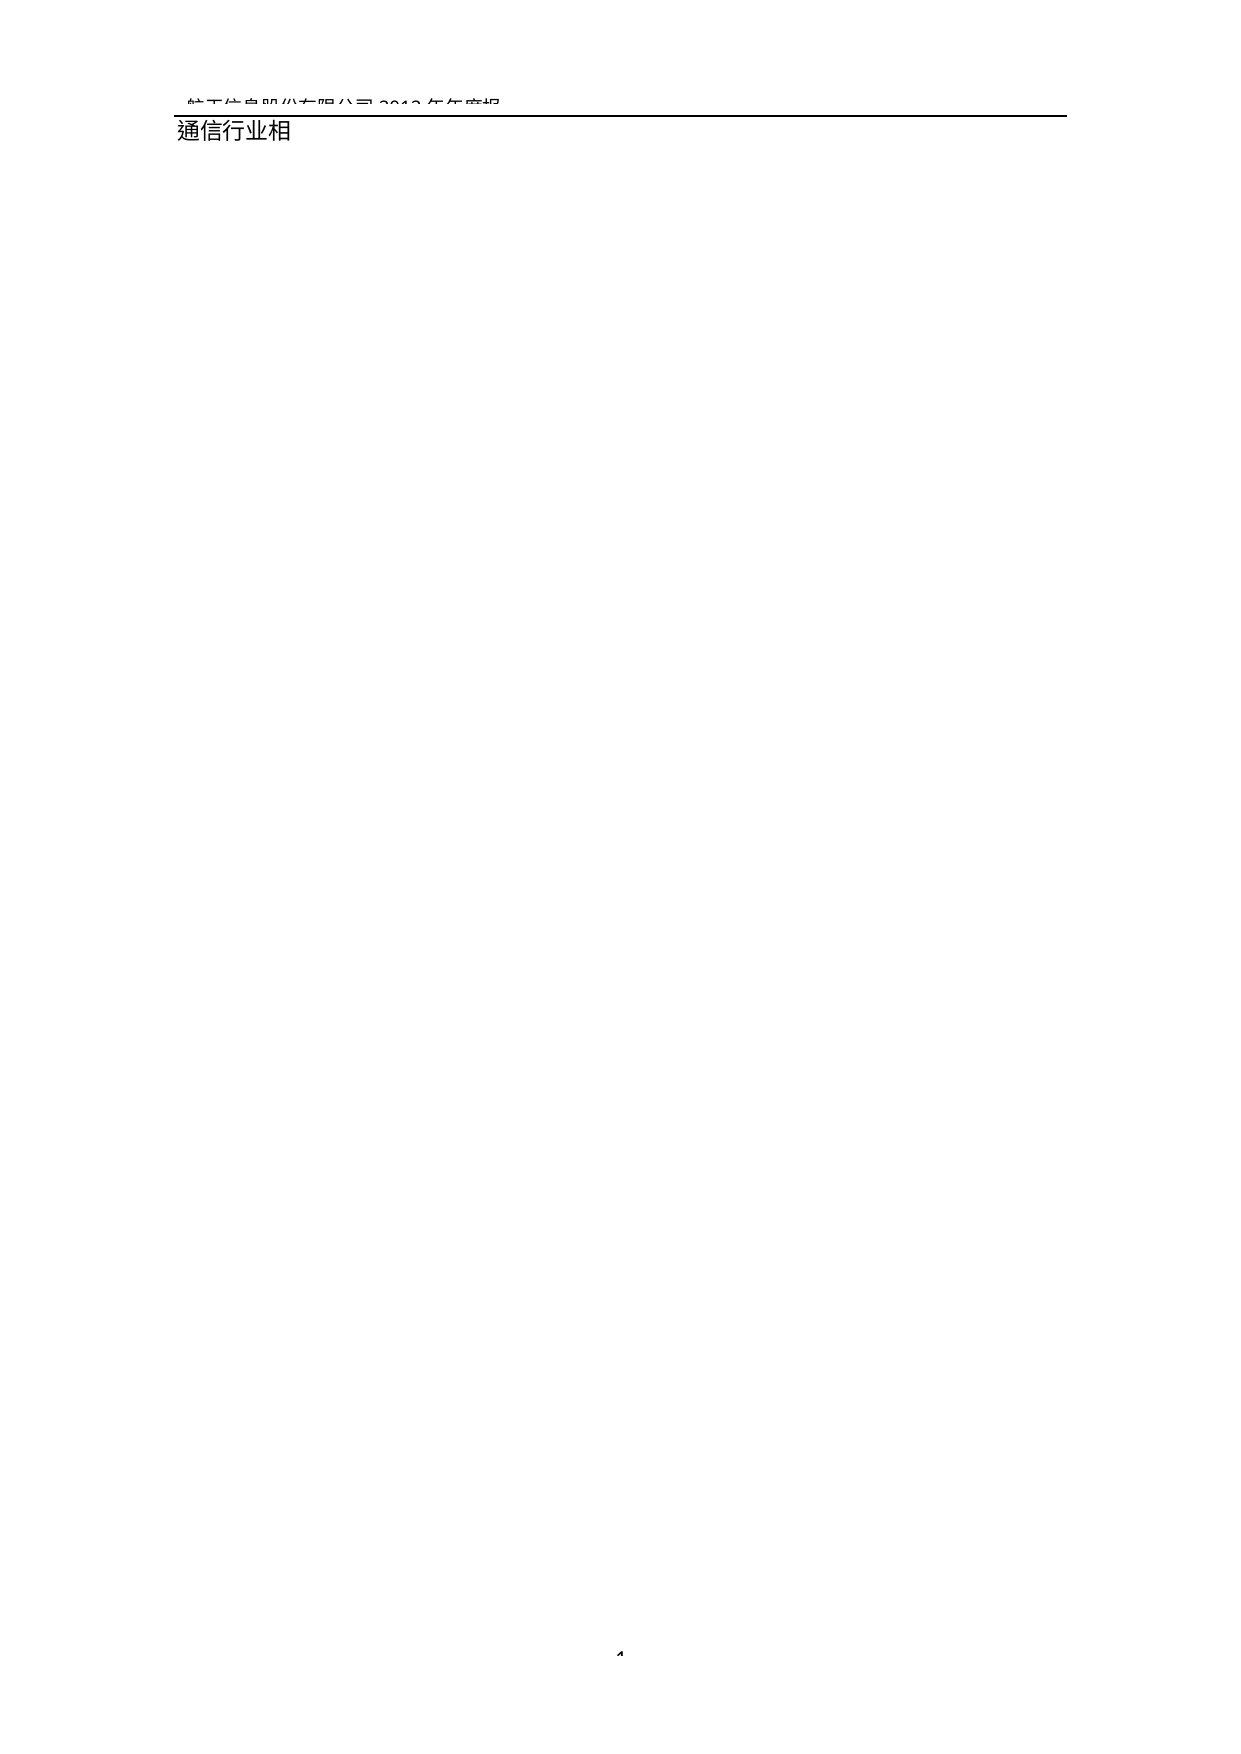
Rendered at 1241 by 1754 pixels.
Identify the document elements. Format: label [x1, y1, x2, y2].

text [177, 114, 1063, 146]
